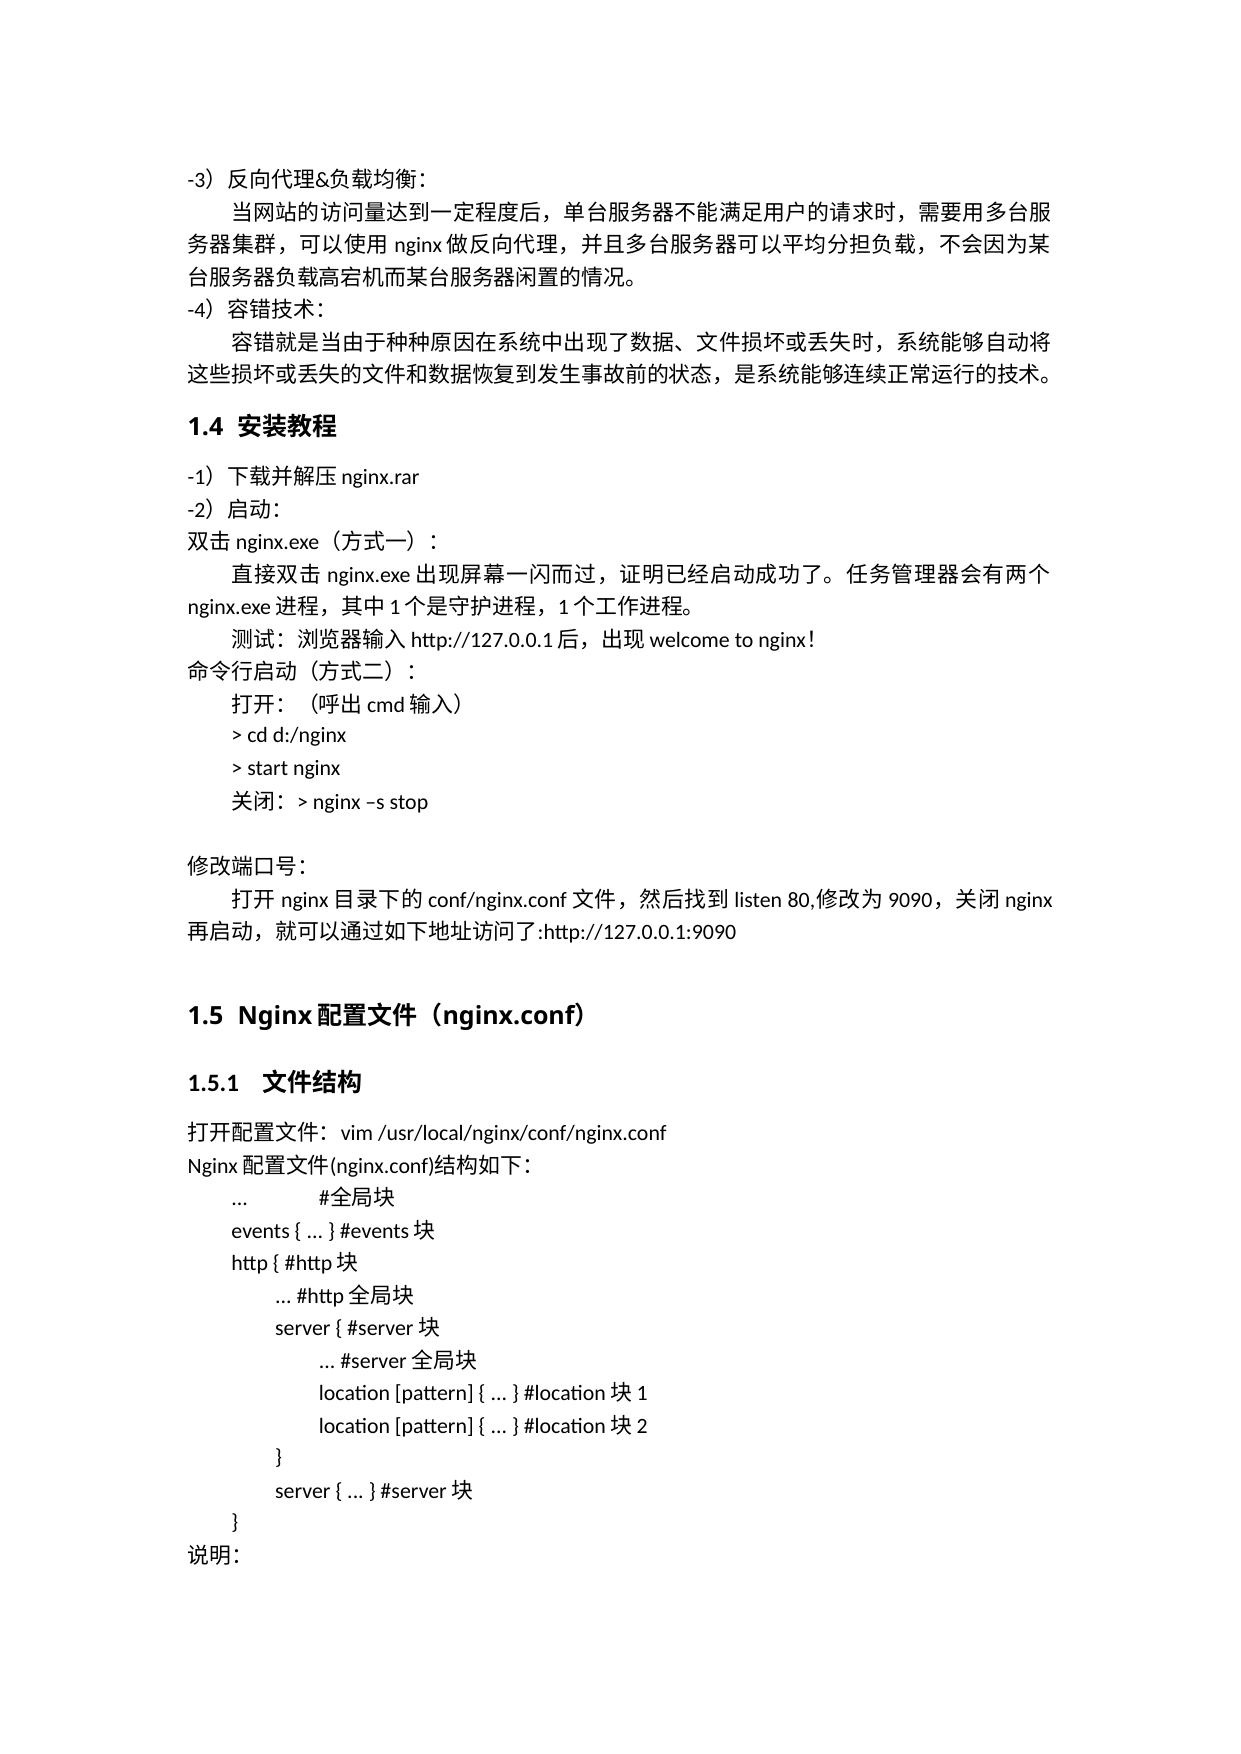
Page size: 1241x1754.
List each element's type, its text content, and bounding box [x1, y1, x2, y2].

subtitle Nginx配置文件（nginx.conf） [187, 981, 1053, 1046]
text location [pattern] { ... } #location块2 [187, 1407, 1053, 1440]
subtitle 安装教程 [187, 392, 1053, 457]
text 命令行启动（方式二）： [187, 654, 1053, 686]
text location [pattern] { ... } #location块1 [187, 1375, 1053, 1407]
text events { ... } #events块 [187, 1212, 1053, 1245]
text -3）反向代理&负载均衡： [187, 162, 1053, 194]
text -1）下载并解压nginx.rar [187, 459, 1053, 491]
text 当网站的访问量达到一定程度后，单台服务器不能满足用户的请求时，需要用多台服务器集群，可以使用nginx做反向代理，并且多台服务器可以平均分担负载，不会因为某台服务器负载高宕机而某台服务器闲置的情况。 [187, 194, 1053, 292]
text } [187, 1440, 1053, 1472]
text > start nginx [187, 751, 1053, 784]
text > cd d:/nginx [187, 719, 1053, 751]
text 说明： [187, 1537, 1053, 1570]
text 双击nginx.exe（方式一）： [187, 524, 1053, 556]
text -4）容错技术： [187, 292, 1053, 324]
subtitle 文件结构 [187, 1048, 1053, 1113]
text 容错就是当由于种种原因在系统中出现了数据、文件损坏或丢失时，系统能够自动将这些损坏或丢失的文件和数据恢复到发生事故前的状态，是系统能够连续正常运行的技术。 [187, 324, 1053, 389]
text -2）启动： [187, 491, 1053, 524]
text Nginx配置文件(nginx.conf)结构如下： [187, 1147, 1053, 1180]
text } [187, 1505, 1053, 1537]
text ... #server全局块 [187, 1342, 1053, 1375]
text 修改端口号： [187, 849, 1053, 881]
text 测试：浏览器输入http://127.0.0.1后，出现welcome to nginx！ [187, 621, 1053, 654]
text ... #http全局块 [187, 1277, 1053, 1310]
text server { #server块 [187, 1310, 1053, 1342]
text 打开：（呼出cmd输入） [187, 686, 1053, 719]
text 打开nginx目录下的conf/nginx.conf文件，然后找到listen 80,修改为9090，关闭nginx再启动，就可以通过如下地址访问了:http://127.0.0.1:9090 [187, 881, 1053, 946]
text ... #全局块 [187, 1180, 1053, 1212]
text http { #http块 [187, 1245, 1053, 1277]
text 打开配置文件：vim /usr/local/nginx/conf/nginx.conf [187, 1115, 1053, 1147]
text 直接双击nginx.exe出现屏幕一闪而过，证明已经启动成功了。任务管理器会有两个nginx.exe进程，其中1个是守护进程，1个工作进程。 [187, 556, 1053, 621]
text 关闭：> nginx –s stop [187, 784, 1053, 816]
text server { ... } #server块 [187, 1472, 1053, 1505]
